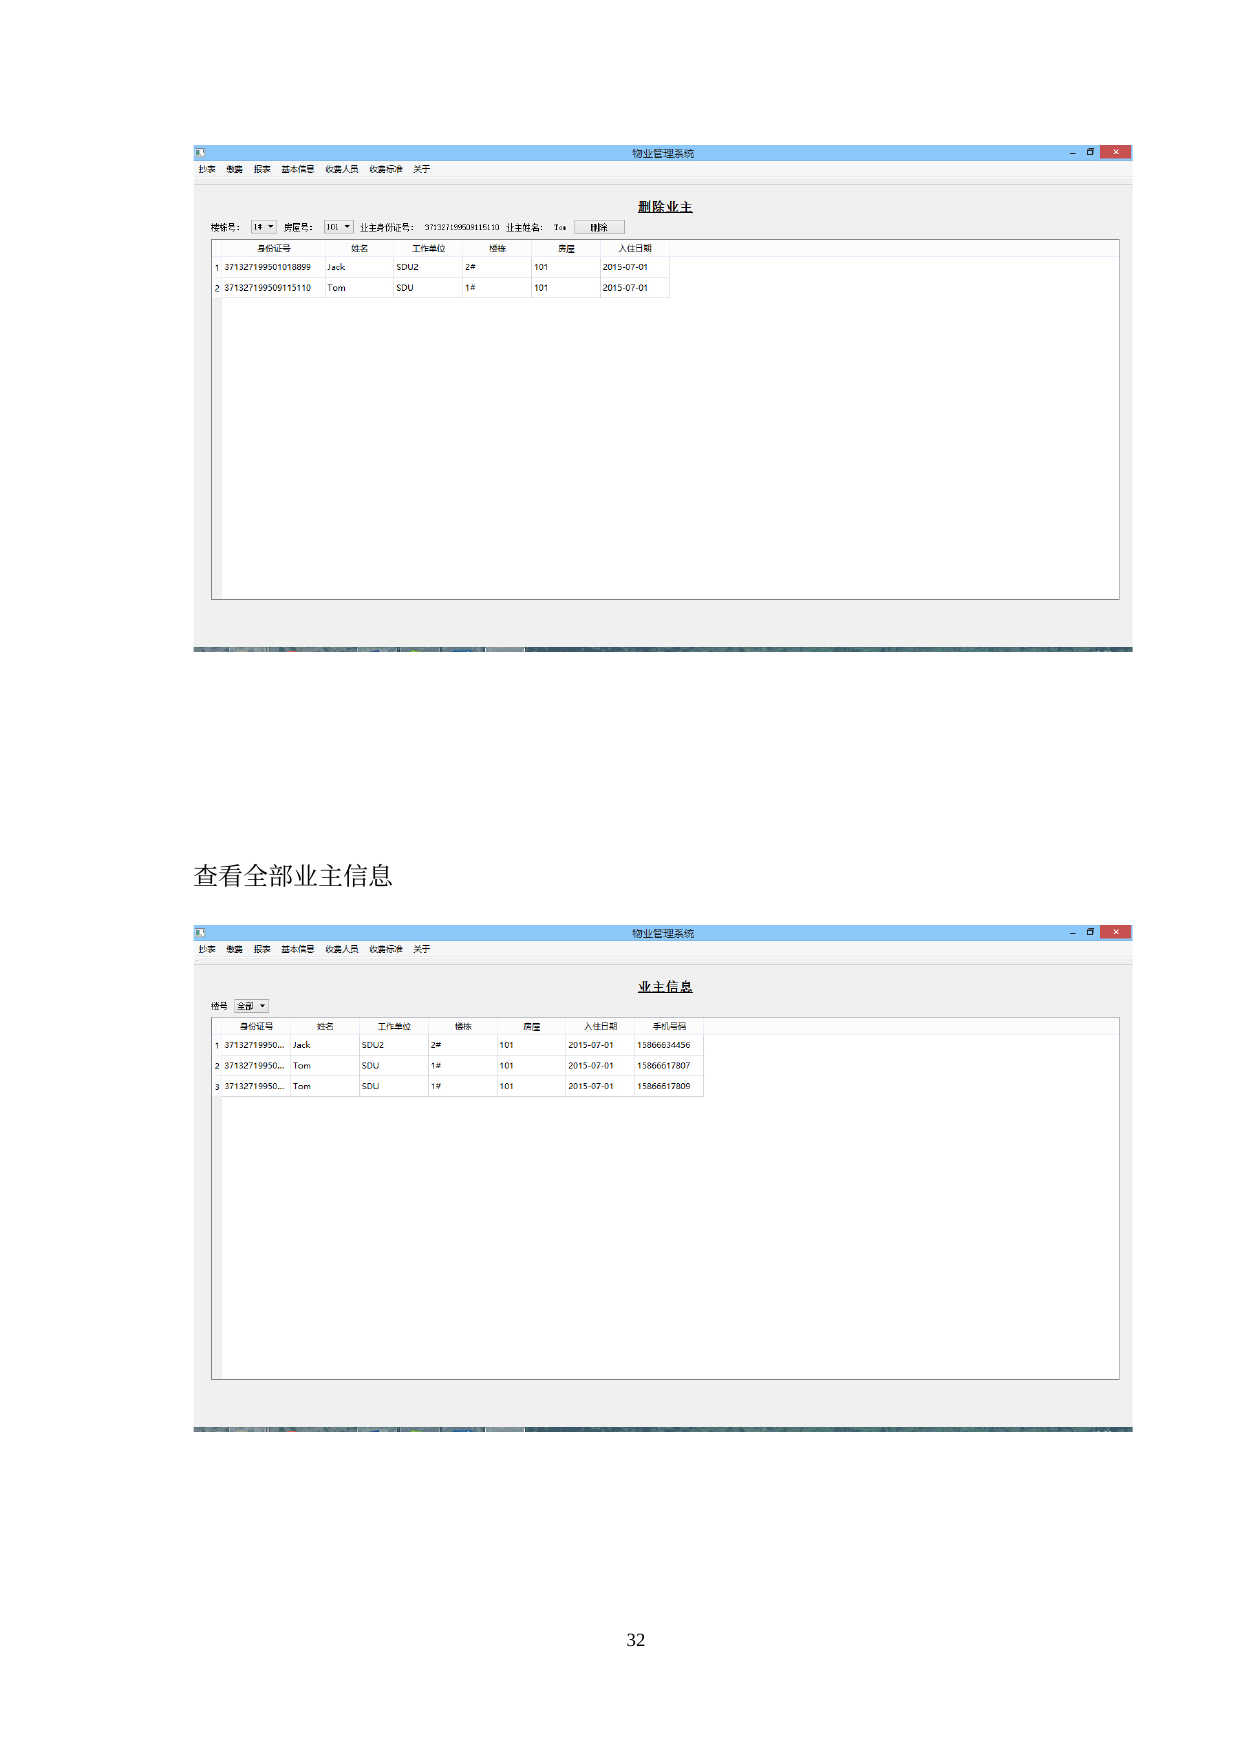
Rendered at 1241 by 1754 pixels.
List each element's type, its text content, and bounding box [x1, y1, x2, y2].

picture [193, 145, 1133, 652]
text 查看全部业主信息 [165, 842, 1106, 907]
picture [193, 925, 1133, 1432]
